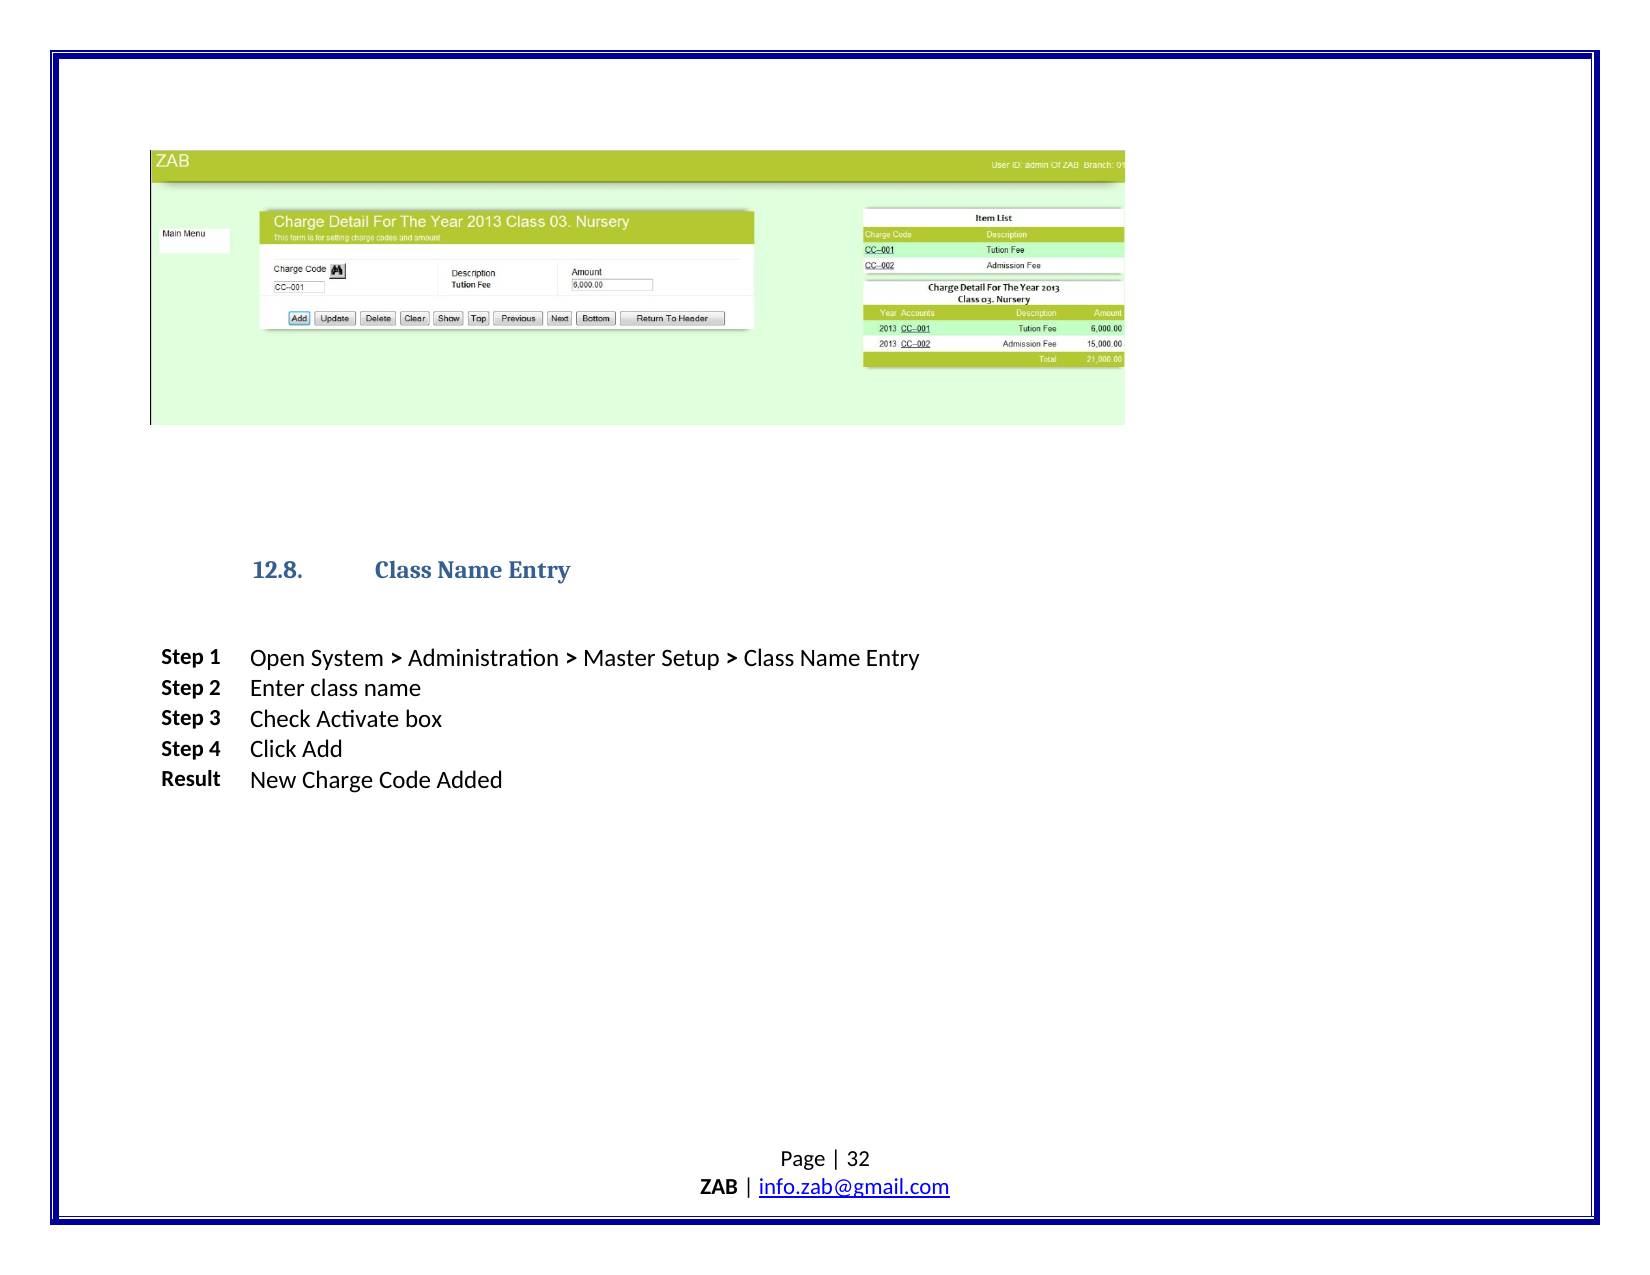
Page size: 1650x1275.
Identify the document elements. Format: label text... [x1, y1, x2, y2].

subtitle Class Name Entry [253, 556, 1500, 585]
table_cell New Charge Code Added [239, 764, 1124, 795]
table_header Open System > Administration > Master Setup > Class Name Entry [239, 642, 1124, 673]
picture [150, 150, 1125, 425]
table_cell Check Activate box [239, 703, 1124, 734]
table_cell Click Add [239, 734, 1124, 764]
table_cell Step 3 [150, 703, 238, 734]
table_cell Enter class name [239, 673, 1124, 703]
table_cell Step 2 [150, 673, 238, 703]
table_cell Step 4 [150, 734, 238, 764]
table_header Step 1 [150, 642, 238, 673]
table_cell Result [150, 764, 238, 795]
